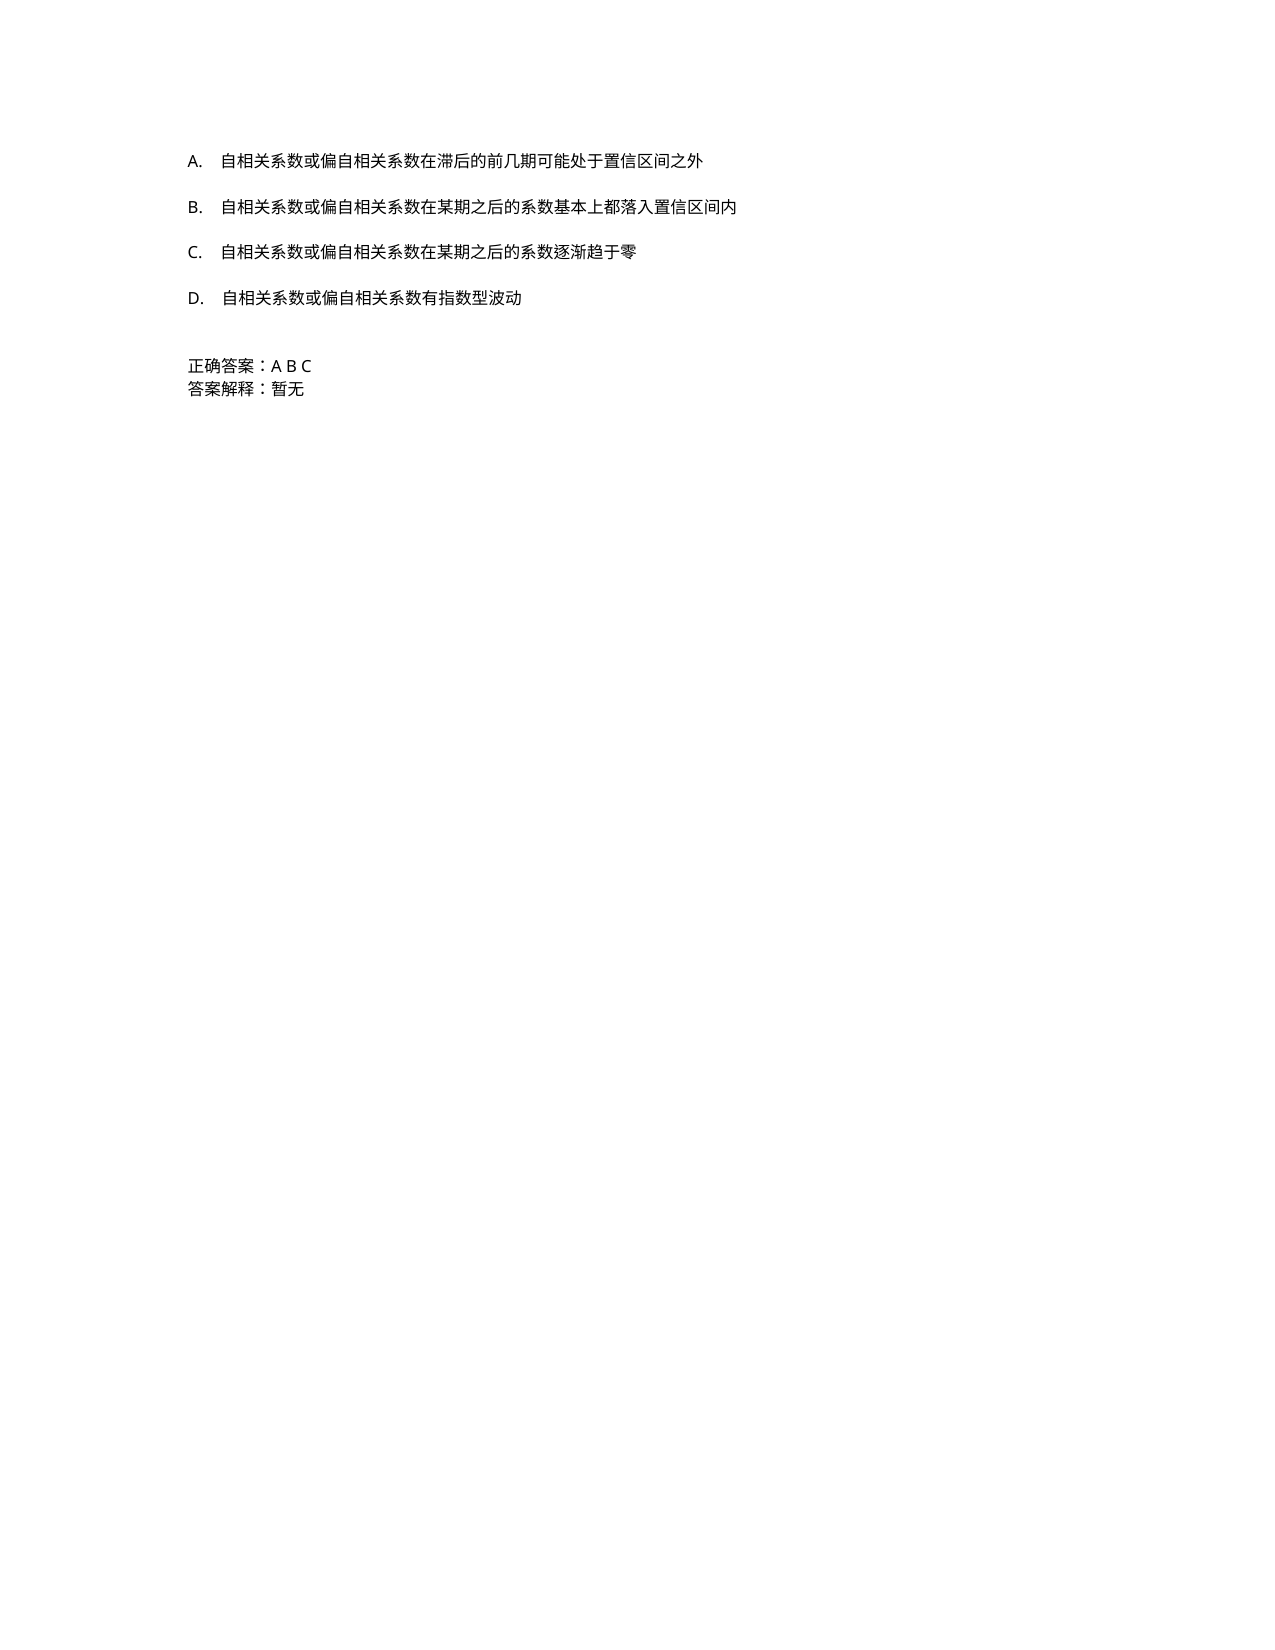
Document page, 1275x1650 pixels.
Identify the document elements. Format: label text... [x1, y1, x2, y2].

text A. 自相关系数或偏自相关系数在滞后的前几期可能处于置信区间之外 B. 自相关系数或偏自相关系数在某期之后的系数基本上都落入置信区间内 C. 自相关系数或偏自相关系数在某期之后的系数逐渐趋于零 D. 自相关系数或偏自相关系数有指数型波动 正确答案：A B C 答案解释：暂无 [187, 150, 1087, 400]
